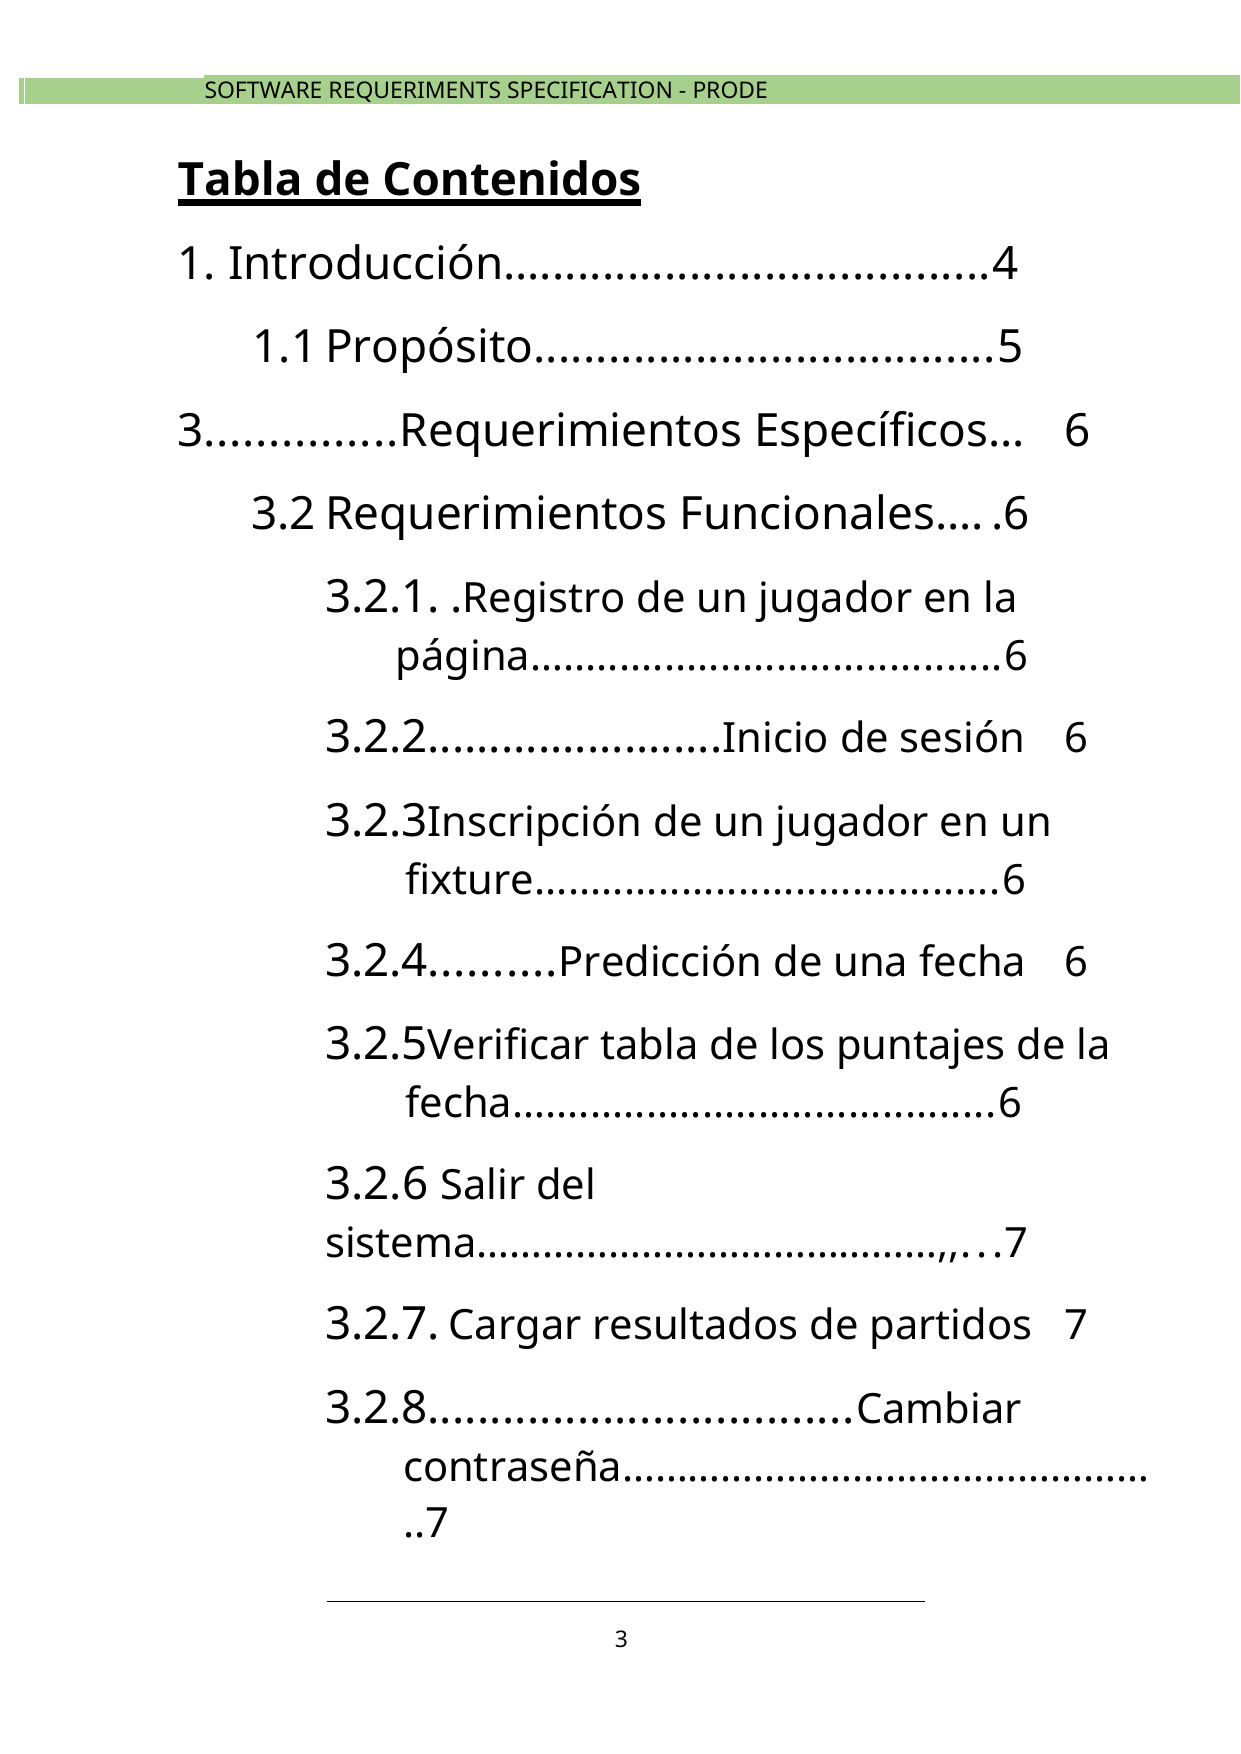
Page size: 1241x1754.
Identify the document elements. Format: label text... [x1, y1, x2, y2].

text Tabla de Contenidos [177, 147, 1153, 209]
